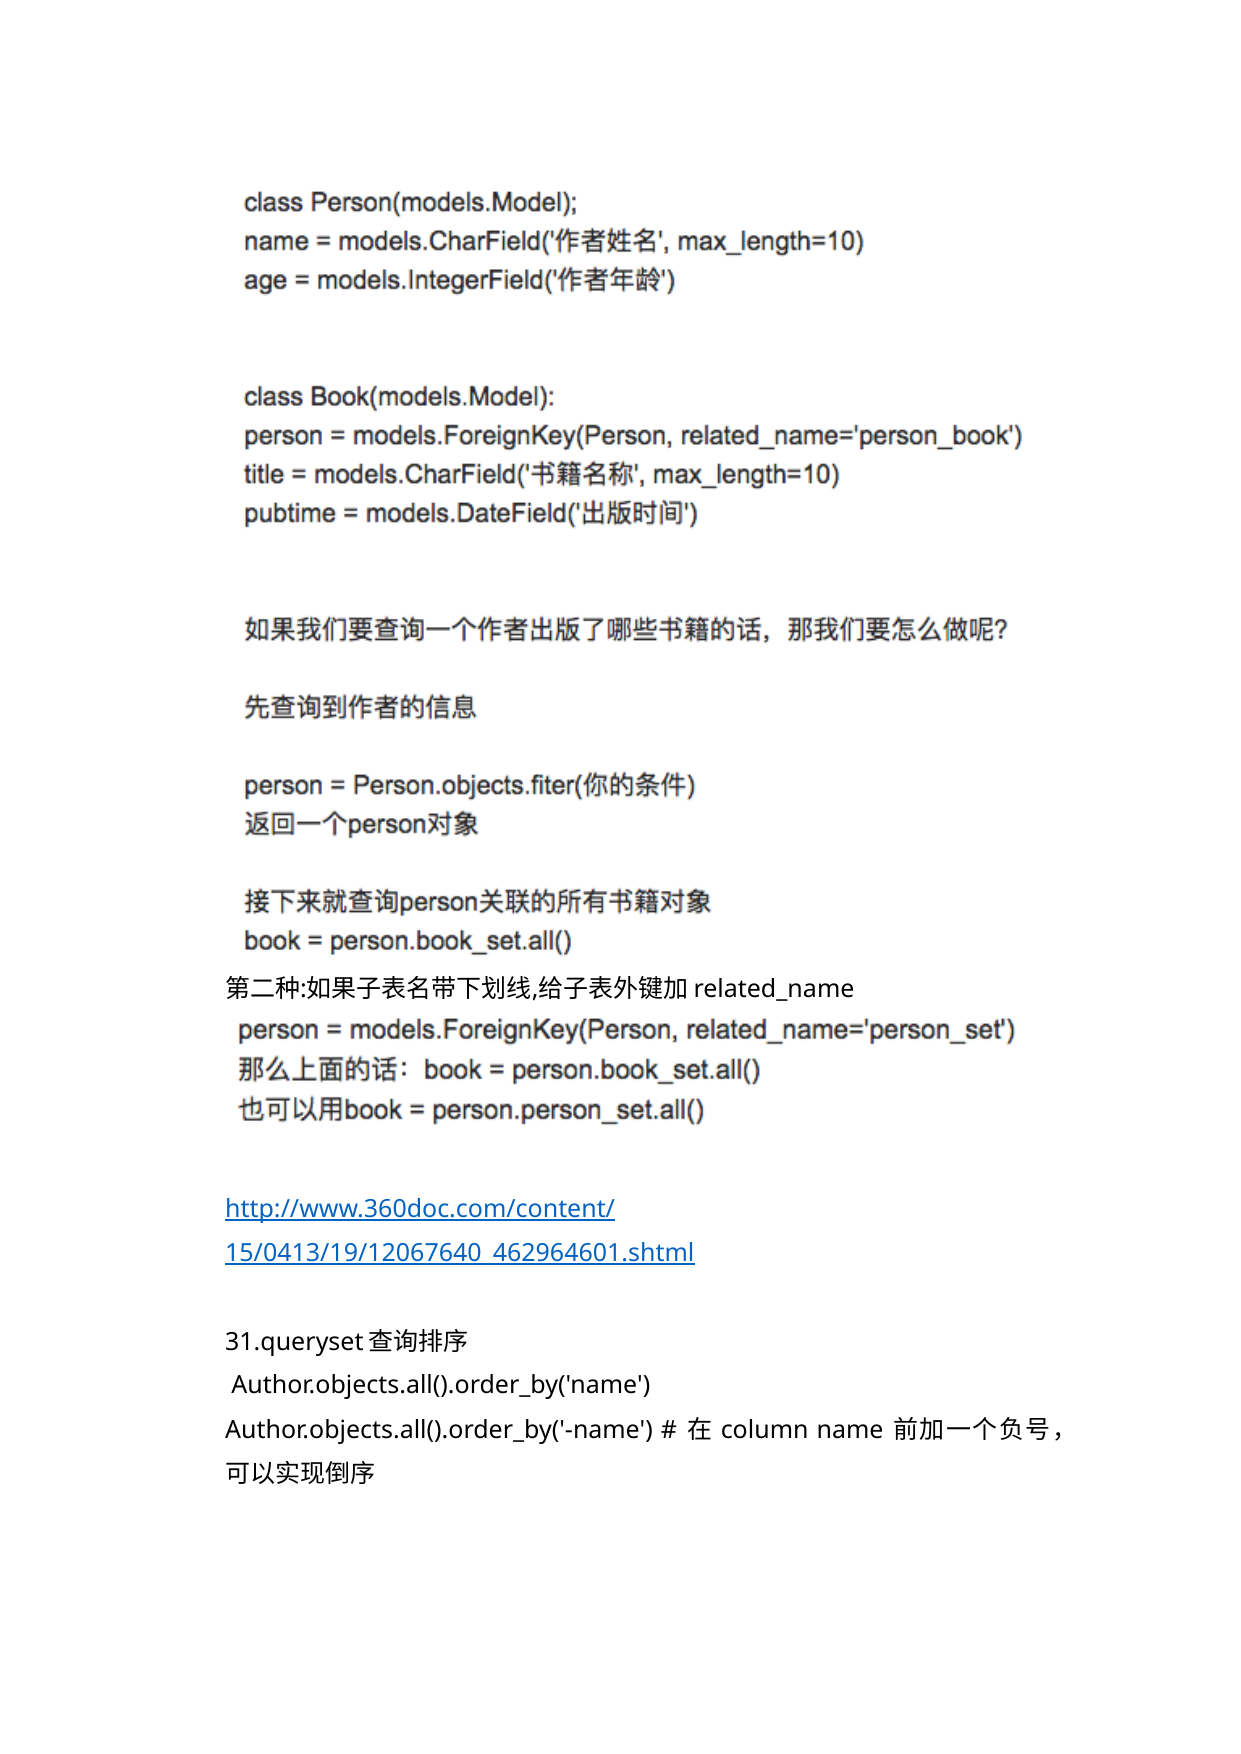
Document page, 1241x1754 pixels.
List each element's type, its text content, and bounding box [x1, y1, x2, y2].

list Author.objects.all().order_by('-name') # 在 column name 前加一个负号，可以实现倒序 [225, 1406, 1053, 1494]
list 第二种:如果子表名带下划线,给子表外键加related_name [225, 965, 1053, 1009]
text Author.objects.all().order_by('name') [187, 1362, 1053, 1406]
list 31.queryset查询排序 [225, 1318, 1053, 1362]
list http://www.360doc.com/content/15/0413/19/12067640_462964601.shtml [225, 1185, 1053, 1273]
picture [225, 172, 1090, 958]
picture [225, 1009, 1090, 1146]
